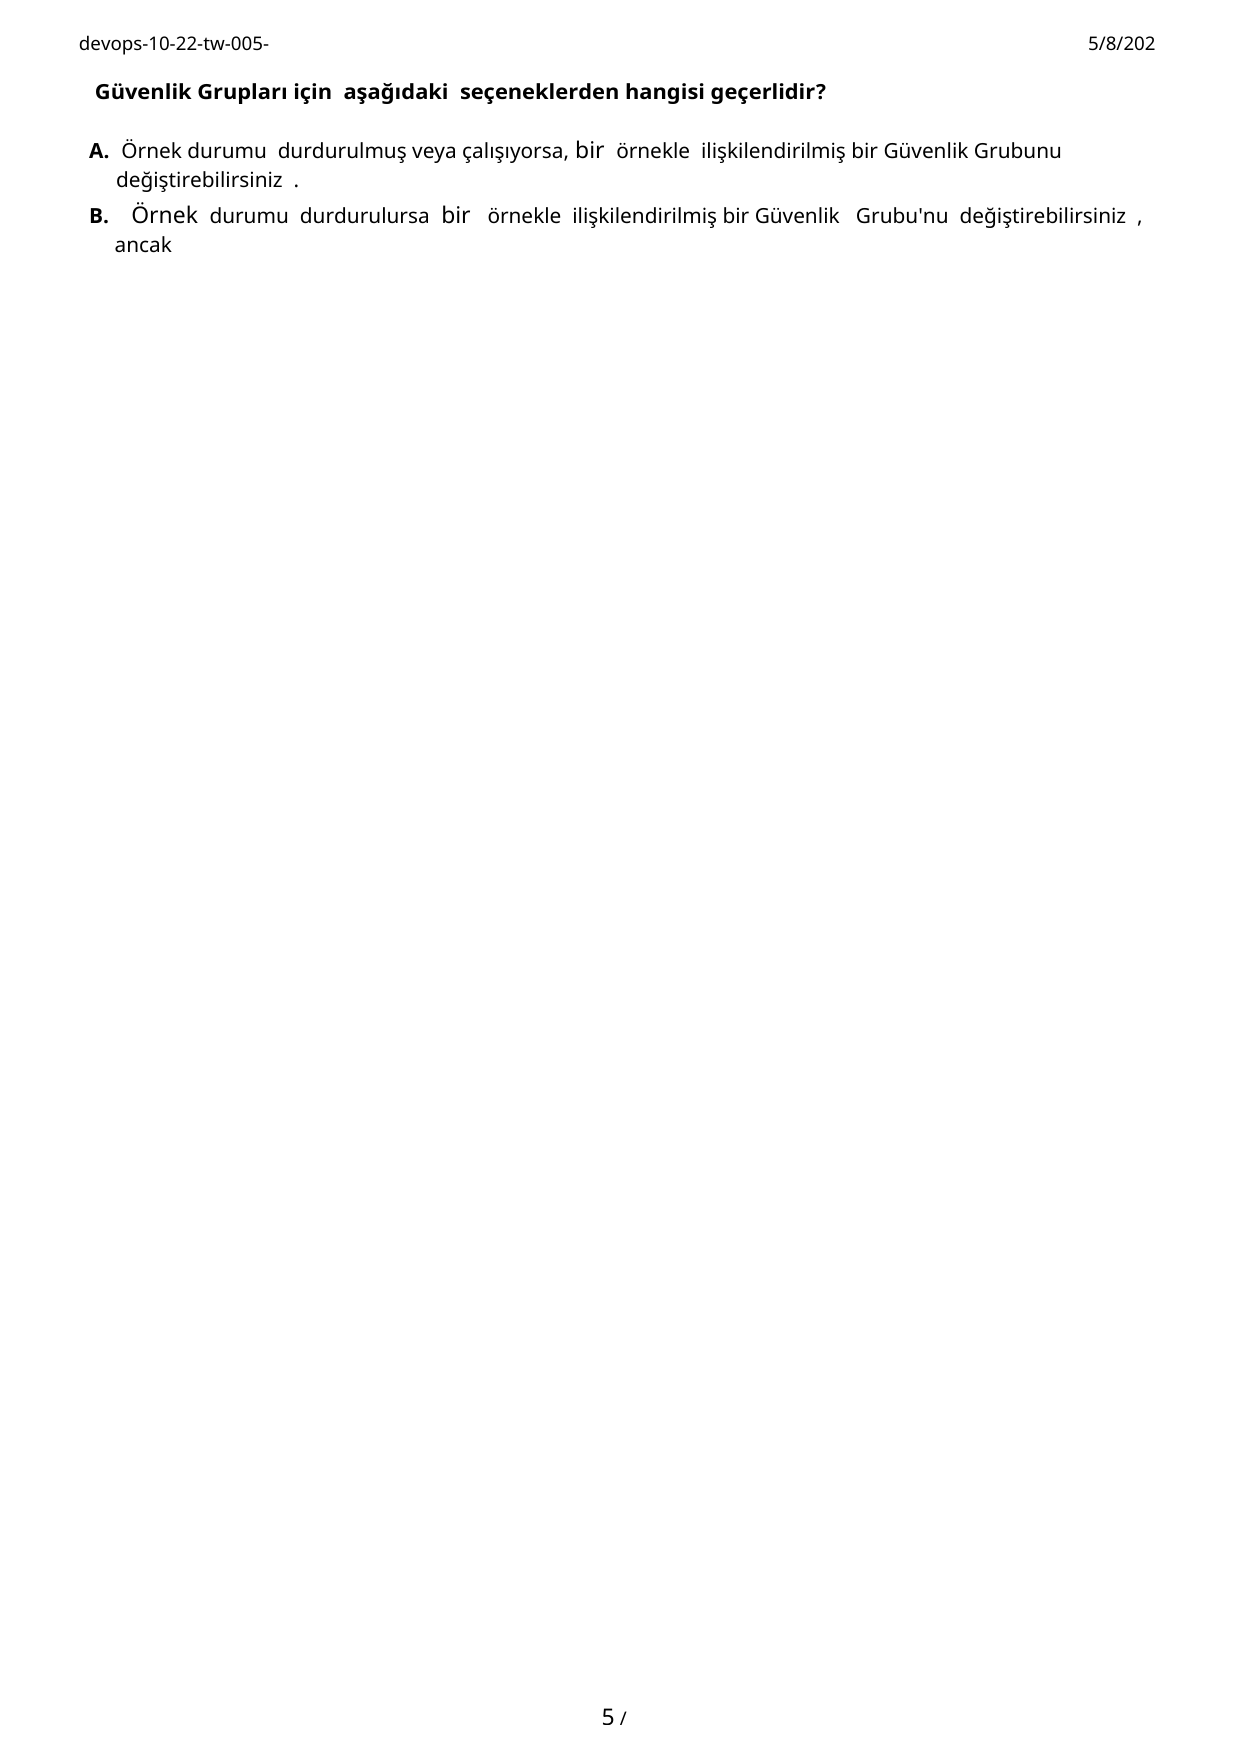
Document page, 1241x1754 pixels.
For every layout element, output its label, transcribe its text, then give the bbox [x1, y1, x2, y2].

text Güvenlik Grupları için aşağıdaki seçeneklerden hangisi geçerlidir? [89, 77, 1165, 106]
list Örnek durumu durdurulursa bir örnekle ilişkilendirilmiş bir Güvenlik Grubu'nu değiştirebilirsiniz , ancak [89, 199, 1165, 259]
list Örnek durumu durdurulmuş veya çalışıyorsa, bir örnekle ilişkilendirilmiş bir Güvenlik Grubunu değiştirebilirsiniz . [89, 134, 1165, 193]
